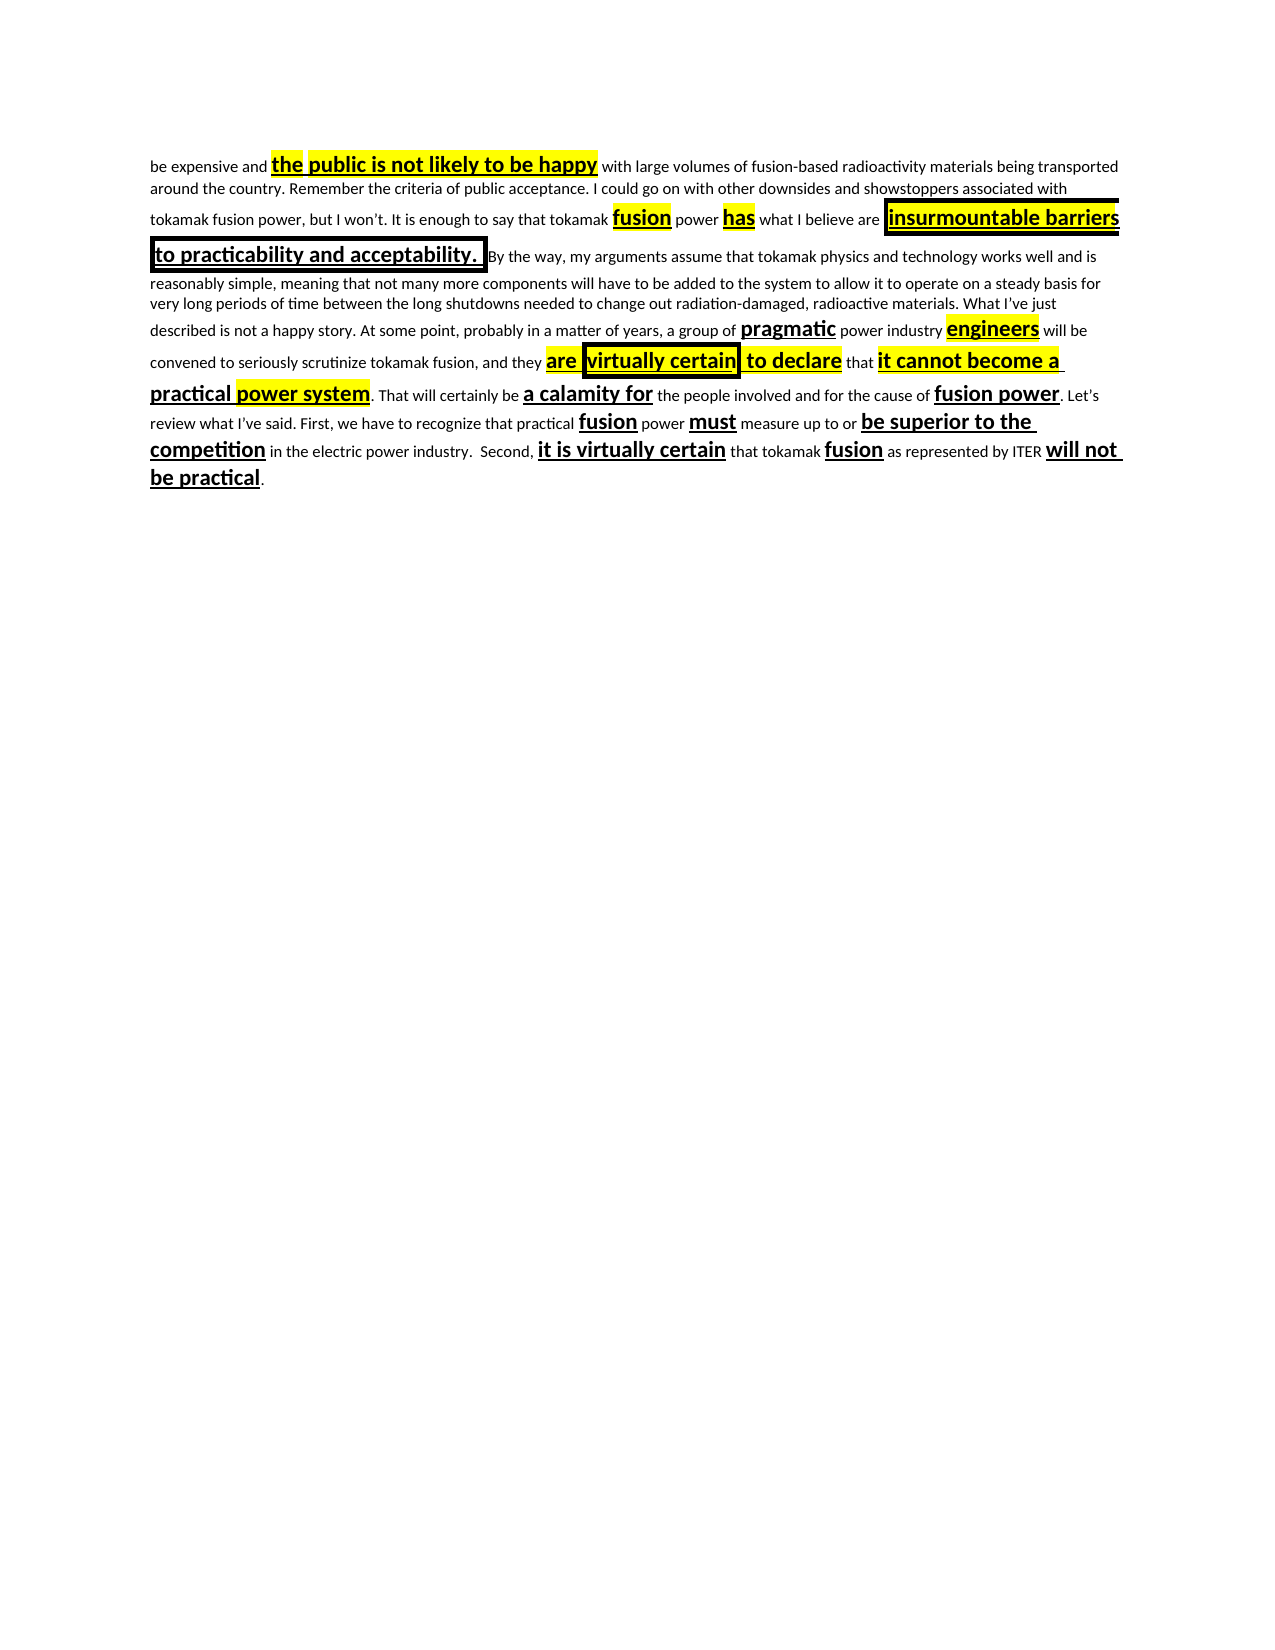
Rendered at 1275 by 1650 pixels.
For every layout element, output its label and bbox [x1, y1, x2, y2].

text [150, 150, 1125, 491]
